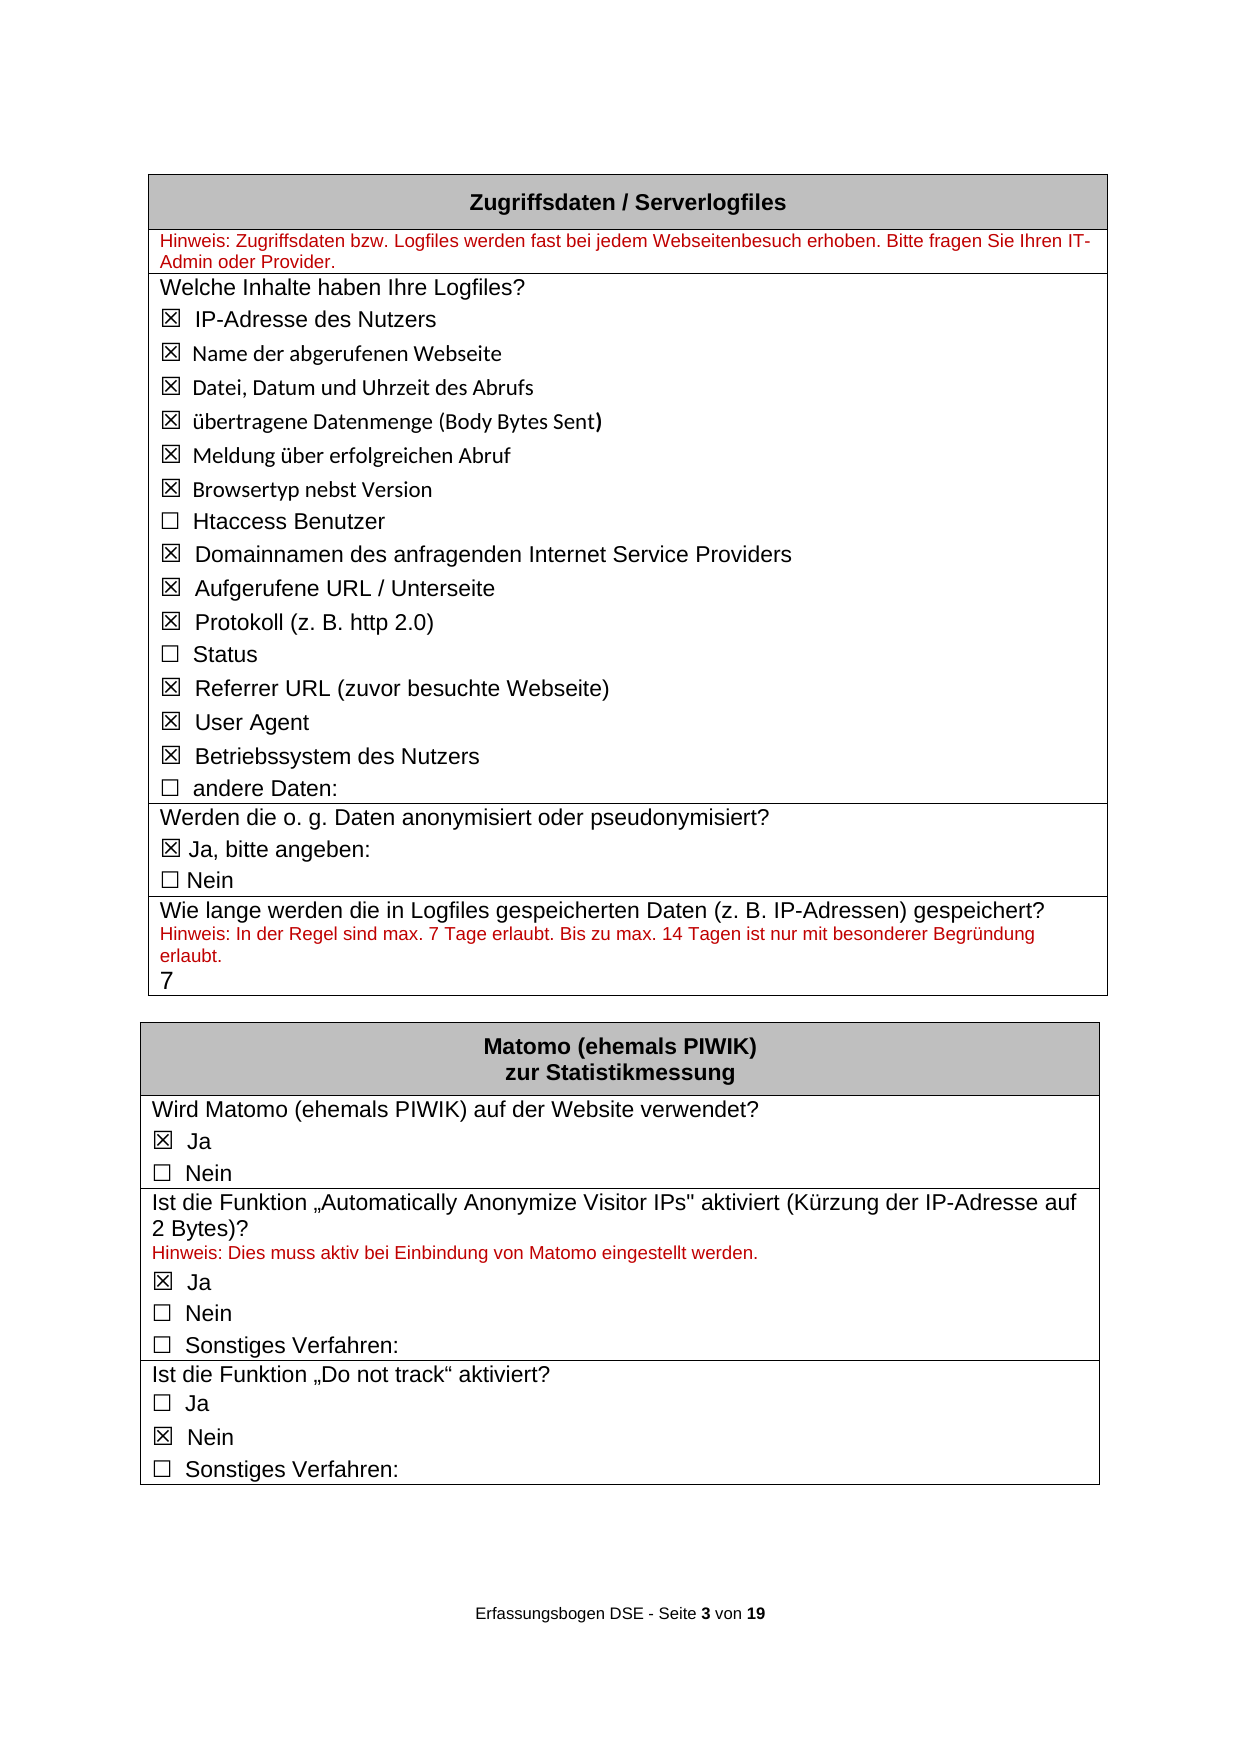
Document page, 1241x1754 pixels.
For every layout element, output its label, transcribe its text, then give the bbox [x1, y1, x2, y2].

table_header Matomo (ehemals PIWIK) zur Statistikmessung [141, 1023, 1099, 1095]
table_cell Werden die o. g. Daten anonymisiert oder pseudonymisiert? Ja, bitte angeben: Nein [149, 804, 1107, 896]
table_cell Wird Matomo (ehemals PIWIK) auf der Website verwendet? Ja Nein [141, 1096, 1099, 1188]
table_header Zugriffsdaten / Serverlogfiles [149, 175, 1107, 229]
table_cell Wie lange werden die in Logfiles gespeicherten Daten (z. B. IP-Adressen) gespeichert? Hinweis: In der Regel sind max. 7 Tage erlaubt. Bis zu max. 14 Tagen ist nur mit besonderer Begründung erlaubt. 7 [149, 897, 1107, 995]
table_cell Ist die Funktion „Automatically Anonymize Visitor IPs" aktiviert (Kürzung der IP-Adresse auf 2 Bytes)? Hinweis: Dies muss aktiv bei Einbindung von Matomo eingestellt werden. Ja Nein Sonstiges Verfahren: [141, 1189, 1099, 1360]
table_cell Welche Inhalte haben Ihre Logfiles? IP-Adresse des Nutzers Name der abgerufenen Webseite Datei, Datum und Uhrzeit des Abrufs übertragene Datenmenge (Body Bytes Sent) Meldung über erfolgreichen Abruf Browsertyp nebst Version Htaccess Benutzer Domainnamen des anfragenden Internet Service Providers Aufgerufene URL / Unterseite Protokoll (z. B. http 2.0) Status Referrer URL (zuvor besuchte Webseite) User Agent Betriebssystem des Nutzers andere Daten: [149, 274, 1107, 803]
table_cell Hinweis: Zugriffsdaten bzw. Logfiles werden fast bei jedem Webseitenbesuch erhoben. Bitte fragen Sie Ihren IT-Admin oder Provider. [149, 230, 1107, 273]
table_cell Ist die Funktion „Do not track“ aktiviert? Ja Nein Sonstiges Verfahren: [141, 1361, 1099, 1484]
